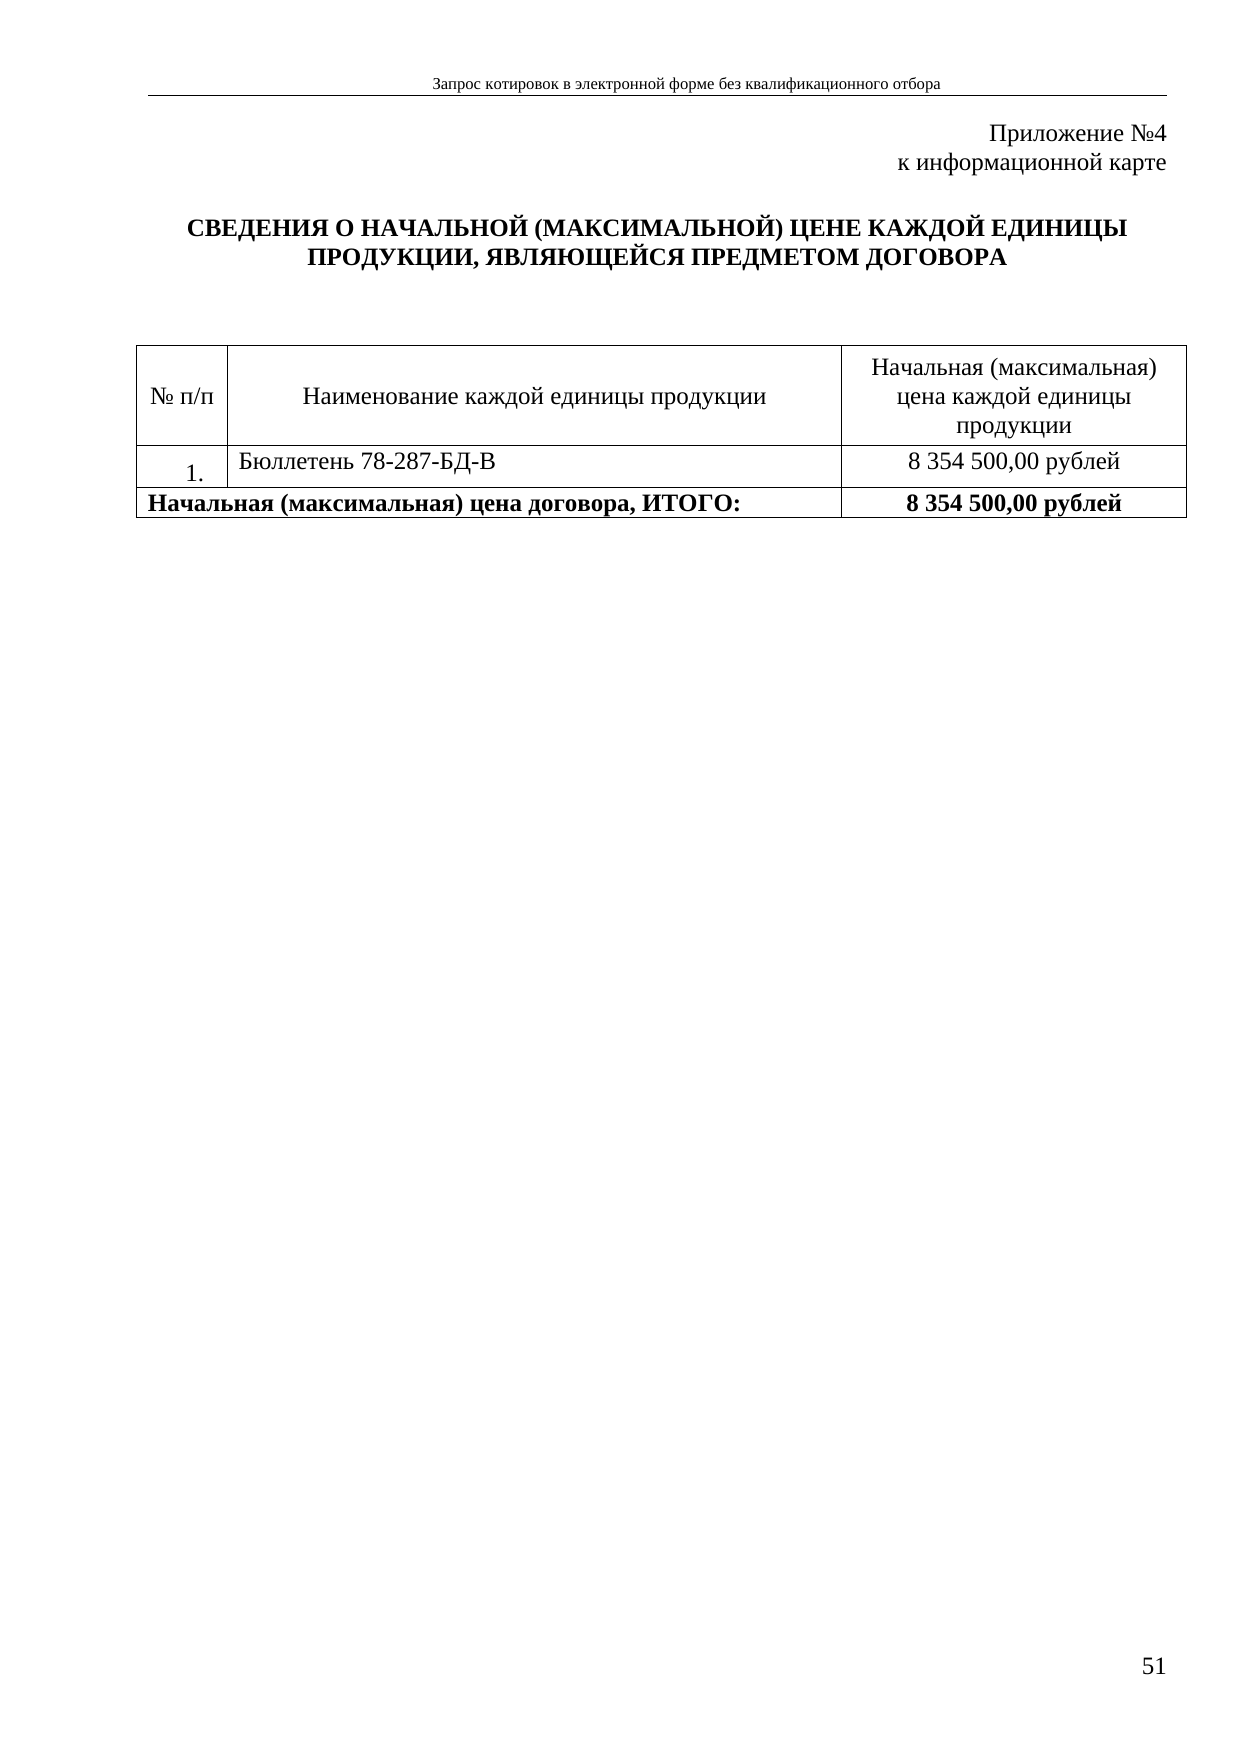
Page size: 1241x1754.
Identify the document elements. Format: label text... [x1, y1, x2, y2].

table_header Начальная (максимальная) цена каждой единицы продукции [842, 346, 1186, 445]
table_header № п/п [137, 346, 227, 445]
table_cell Бюллетень 78-287-БД-В [228, 446, 841, 487]
text Приложение №4 к информационной карте [148, 118, 1167, 176]
table_cell 8 354 500,00 рублей [842, 446, 1186, 487]
text СВЕДЕНИЯ О НАЧАЛЬНОЙ (МАКСИМАЛЬНОЙ) ЦЕНЕ КАЖДОЙ ЕДИНИЦЫ ПРОДУКЦИИ, ЯВЛЯЮЩЕЙСЯ ПРЕДМЕТОМ ДОГОВОРА [148, 213, 1167, 271]
table_cell Начальная (максимальная) цена договора, ИТОГО: [137, 488, 841, 517]
table_cell 8 354 500,00 рублей [842, 488, 1186, 517]
table_header Наименование каждой единицы продукции [228, 346, 841, 445]
table_cell [137, 446, 227, 487]
